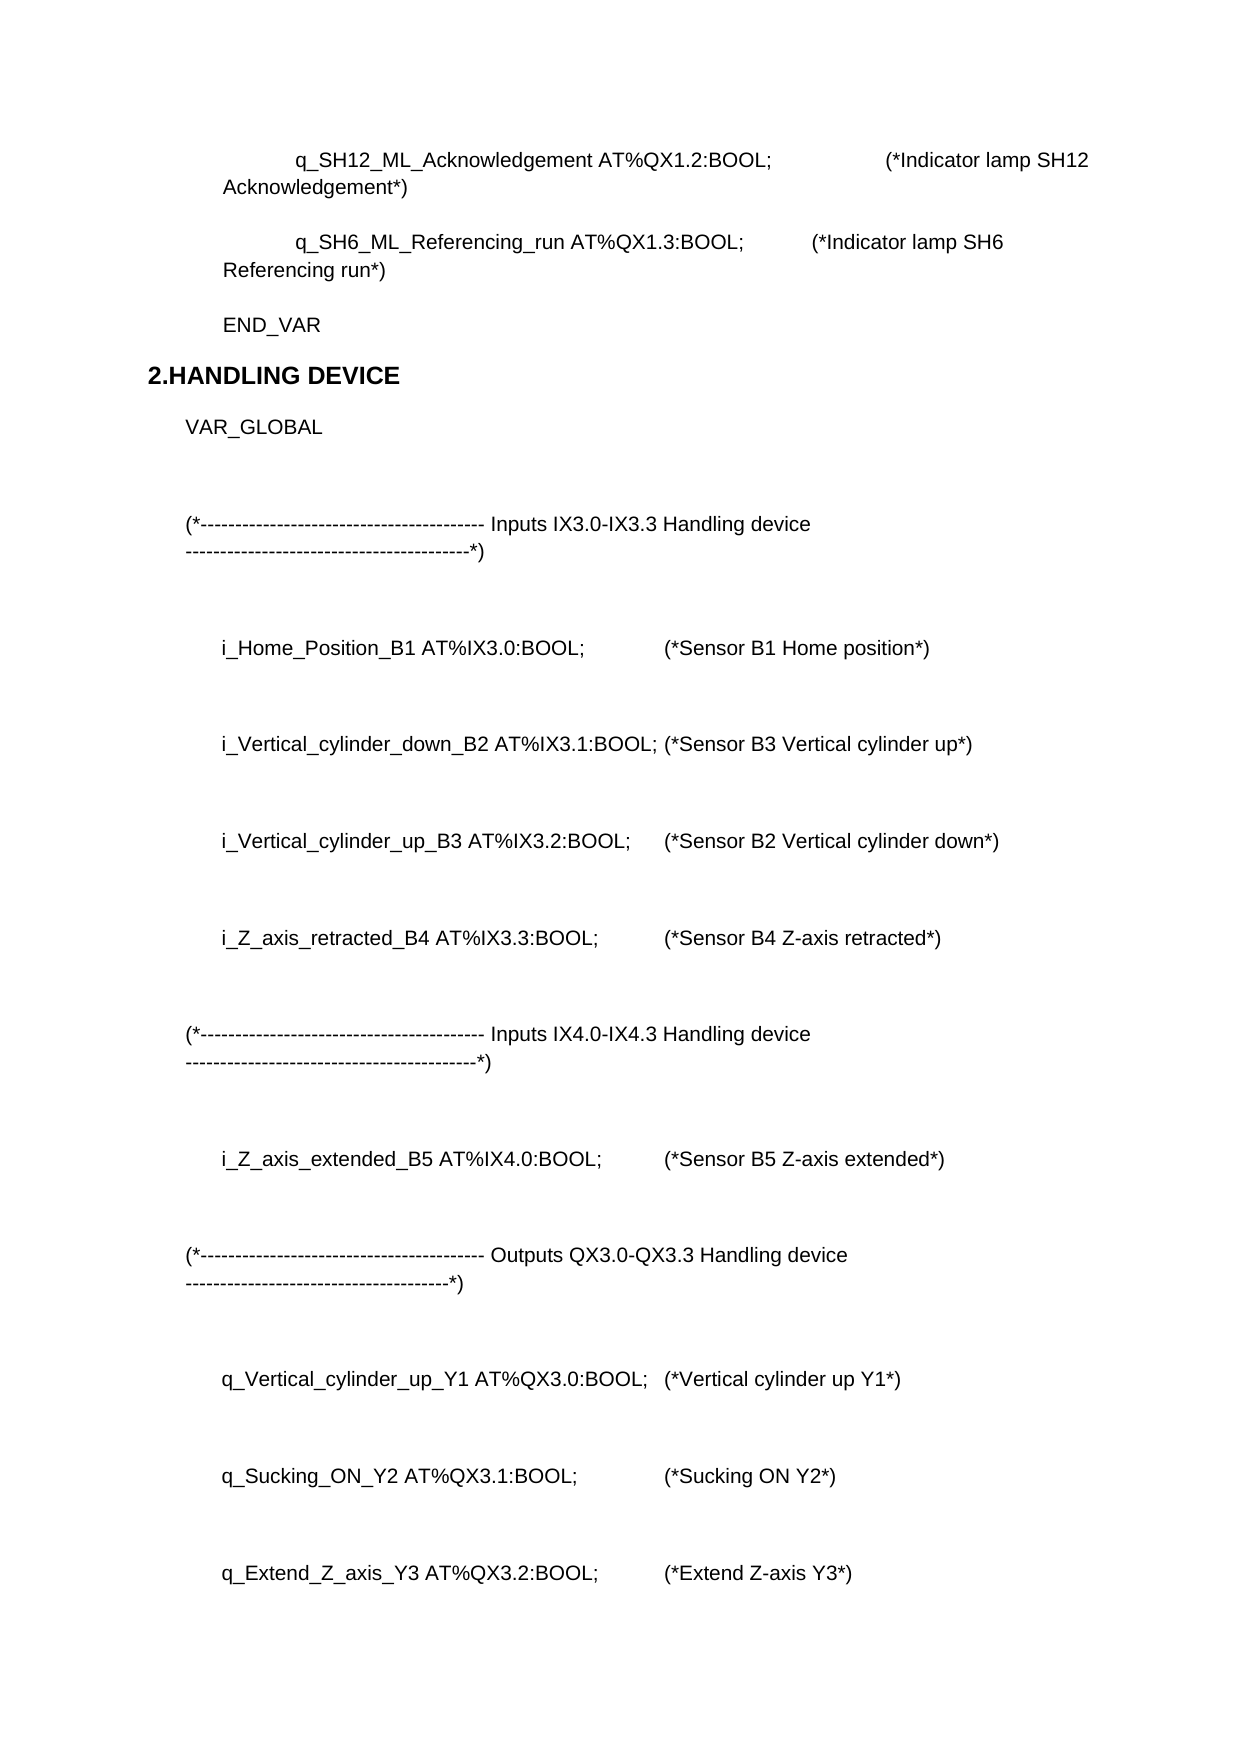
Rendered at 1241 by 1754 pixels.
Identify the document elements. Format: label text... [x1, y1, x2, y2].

text (*----------------------------------------- Outputs QX3.0-QX3.3 Handling device --------------------------------------*) [185, 1243, 1093, 1294]
text VAR_GLOBAL [185, 415, 1093, 439]
list q_SH12_ML_Acknowledgement AT%QX1.2:BOOL; (*Indicator lamp SH12 Acknowledgement*) [223, 148, 1093, 199]
text q_Vertical_cylinder_up_Y1 AT%QX3.0:BOOL; (*Vertical cylinder up Y1*) [185, 1367, 1093, 1391]
list q_SH6_ML_Referencing_run AT%QX1.3:BOOL; (*Indicator lamp SH6 Referencing run*) [223, 230, 1093, 282]
text i_Vertical_cylinder_down_B2 AT%IX3.1:BOOL; (*Sensor B3 Vertical cylinder up*) [185, 732, 1093, 756]
text i_Z_axis_extended_B5 AT%IX4.0:BOOL; (*Sensor B5 Z-axis extended*) [185, 1146, 1093, 1170]
text 2.HANDLING DEVICE [148, 361, 1093, 390]
text i_Z_axis_retracted_B4 AT%IX3.3:BOOL; (*Sensor B4 Z-axis retracted*) [185, 926, 1093, 949]
text q_Extend_Z_axis_Y3 AT%QX3.2:BOOL; (*Extend Z-axis Y3*) [185, 1561, 1093, 1584]
list END_VAR [223, 313, 1093, 337]
text (*----------------------------------------- Inputs IX4.0-IX4.3 Handling device ------------------------------------------*) [185, 1022, 1093, 1074]
text i_Vertical_cylinder_up_B3 AT%IX3.2:BOOL; (*Sensor B2 Vertical cylinder down*) [185, 829, 1093, 853]
text q_Sucking_ON_Y2 AT%QX3.1:BOOL; (*Sucking ON Y2*) [185, 1464, 1093, 1488]
text (*----------------------------------------- Inputs IX3.0-IX3.3 Handling device -----------------------------------------*) [185, 511, 1093, 563]
text i_Home_Position_B1 AT%IX3.0:BOOL; (*Sensor B1 Home position*) [185, 636, 1093, 659]
